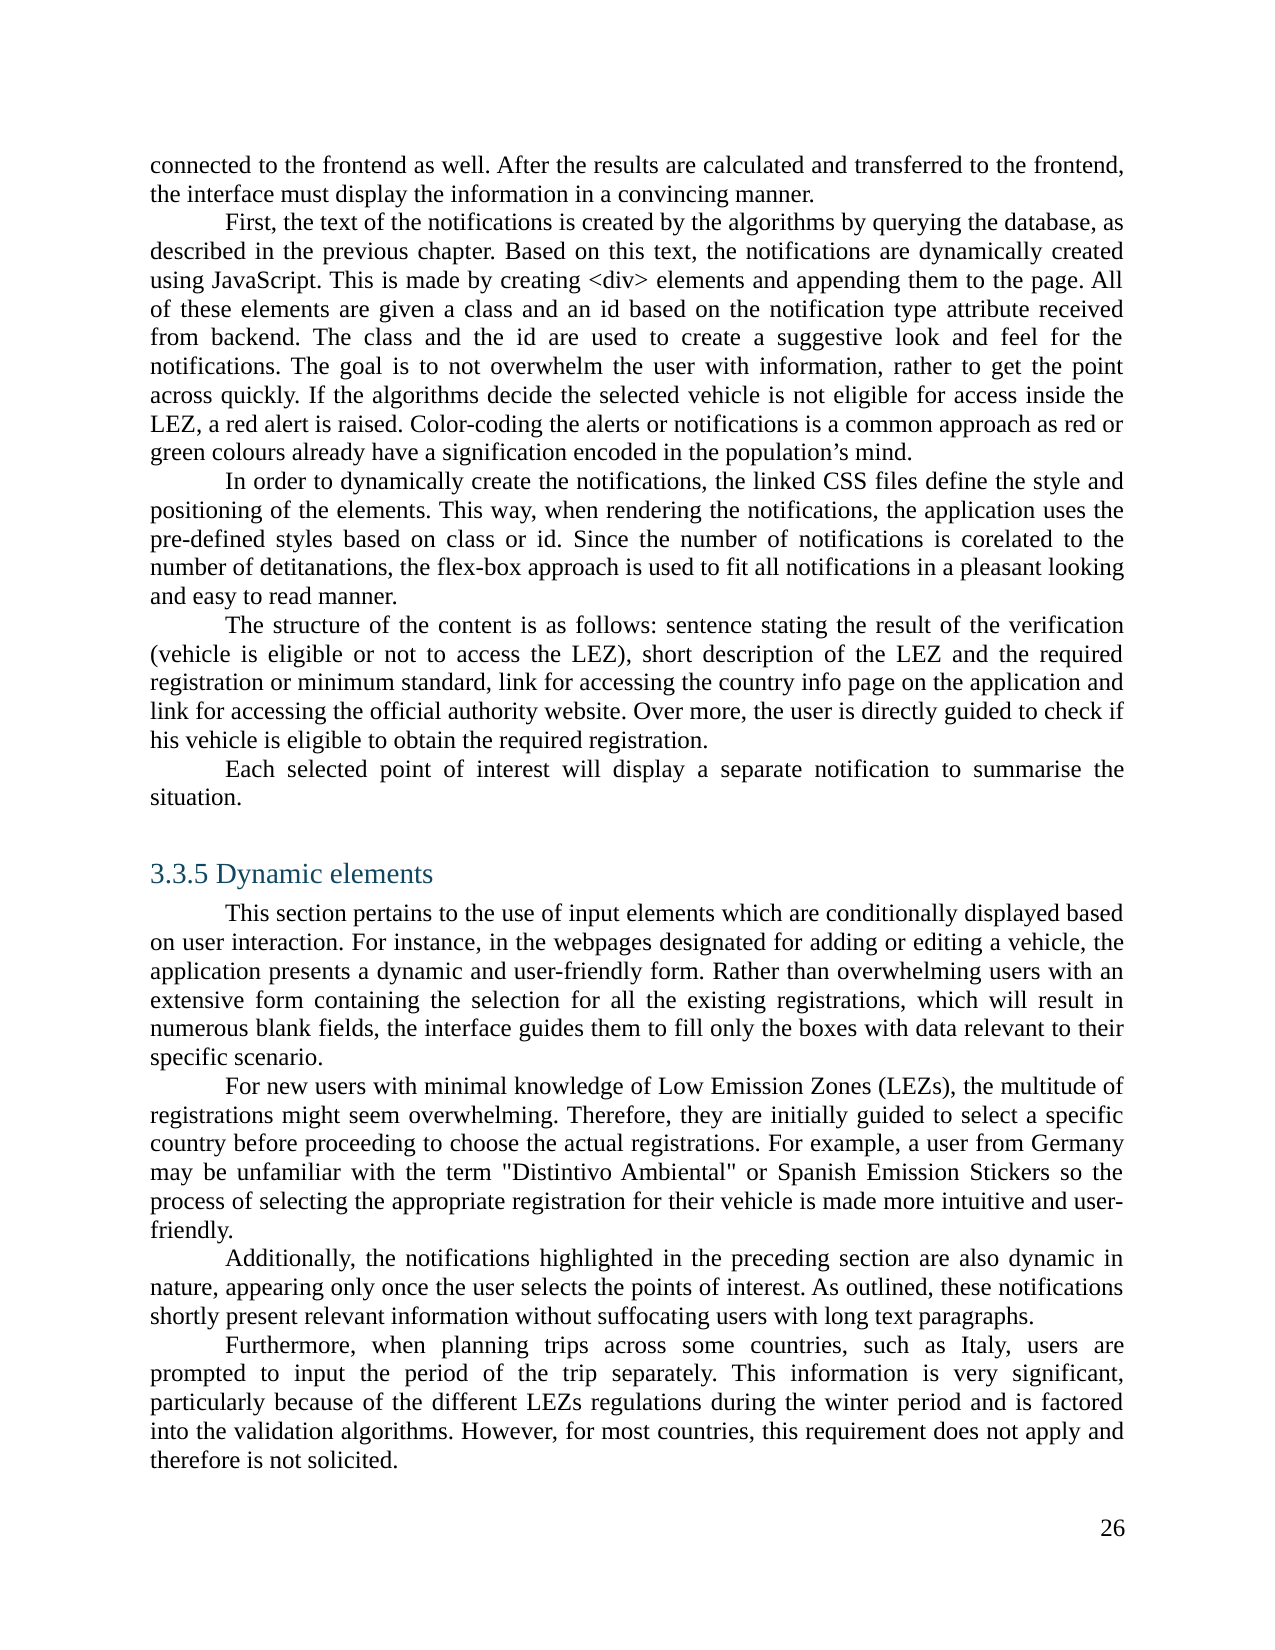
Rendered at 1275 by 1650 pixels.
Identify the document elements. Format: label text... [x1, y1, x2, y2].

text This section pertains to the use of input elements which are conditionally displayed based on user interaction. For instance, in the webpages designated for adding or editing a vehicle, the application presents a dynamic and user-friendly form. Rather than overwhelming users with an extensive form containing the selection for all the existing registrations, which will result in numerous blank fields, the interface guides them to fill only the boxes with data relevant to their specific scenario. [150, 898, 1125, 1071]
text The structure of the content is as follows: sentence stating the result of the verification (vehicle is eligible or not to access the LEZ), short description of the LEZ and the required registration or minimum standard, link for accessing the country info page on the application and link for accessing the official authority website. Over more, the user is directly guided to check if his vehicle is eligible to obtain the required registration. [150, 610, 1125, 754]
text Each selected point of interest will display a separate notification to summarise the situation. [150, 754, 1125, 811]
text First, the text of the notifications is created by the algorithms by querying the database, as described in the previous chapter. Based on this text, the notifications are dynamically created using JavaScript. This is made by creating <div> elements and appending them to the page. All of these elements are given a class and an id based on the notification type attribute received from backend. The class and the id are used to create a suggestive look and feel for the notifications. The goal is to not overwhelm the user with information, rather to get the point across quickly. If the algorithms decide the selected vehicle is not eligible for access inside the LEZ, a red alert is raised. Color-coding the alerts or notifications is a common approach as red or green colours already have a signification encoded in the population’s mind. [150, 207, 1125, 466]
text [150, 150, 1125, 207]
text Furthermore, when planning trips across some countries, such as Italy, users are prompted to input the period of the trip separately. This information is very significant, particularly because of the different LEZs regulations during the winter period and is factored into the validation algorithms. However, for most countries, this requirement does not apply and therefore is not solicited. [150, 1330, 1125, 1473]
text For new users with minimal knowledge of Low Emission Zones (LEZs), the multitude of registrations might seem overwhelming. Therefore, they are initially guided to select a specific country before proceeding to choose the actual registrations. For example, a user from Germany may be unfamiliar with the term "Distintivo Ambiental" or Spanish Emission Stickers so the process of selecting the appropriate registration for their vehicle is made more intuitive and user-friendly. [150, 1071, 1125, 1243]
text Additionally, the notifications highlighted in the preceding section are also dynamic in nature, appearing only once the user selects the points of interest. As outlined, these notifications shortly present relevant information without suffocating users with long text paragraphs. [150, 1243, 1125, 1330]
text In order to dynamically create the notifications, the linked CSS files define the style and positioning of the elements. This way, when rendering the notifications, the application uses the pre-defined styles based on class or id. Since the number of notifications is corelated to the number of detitanations, the flex-box approach is used to fit all notifications in a pleasant looking and easy to read manner. [150, 466, 1125, 610]
subtitle 3.3.5 Dynamic elements [150, 857, 1125, 890]
